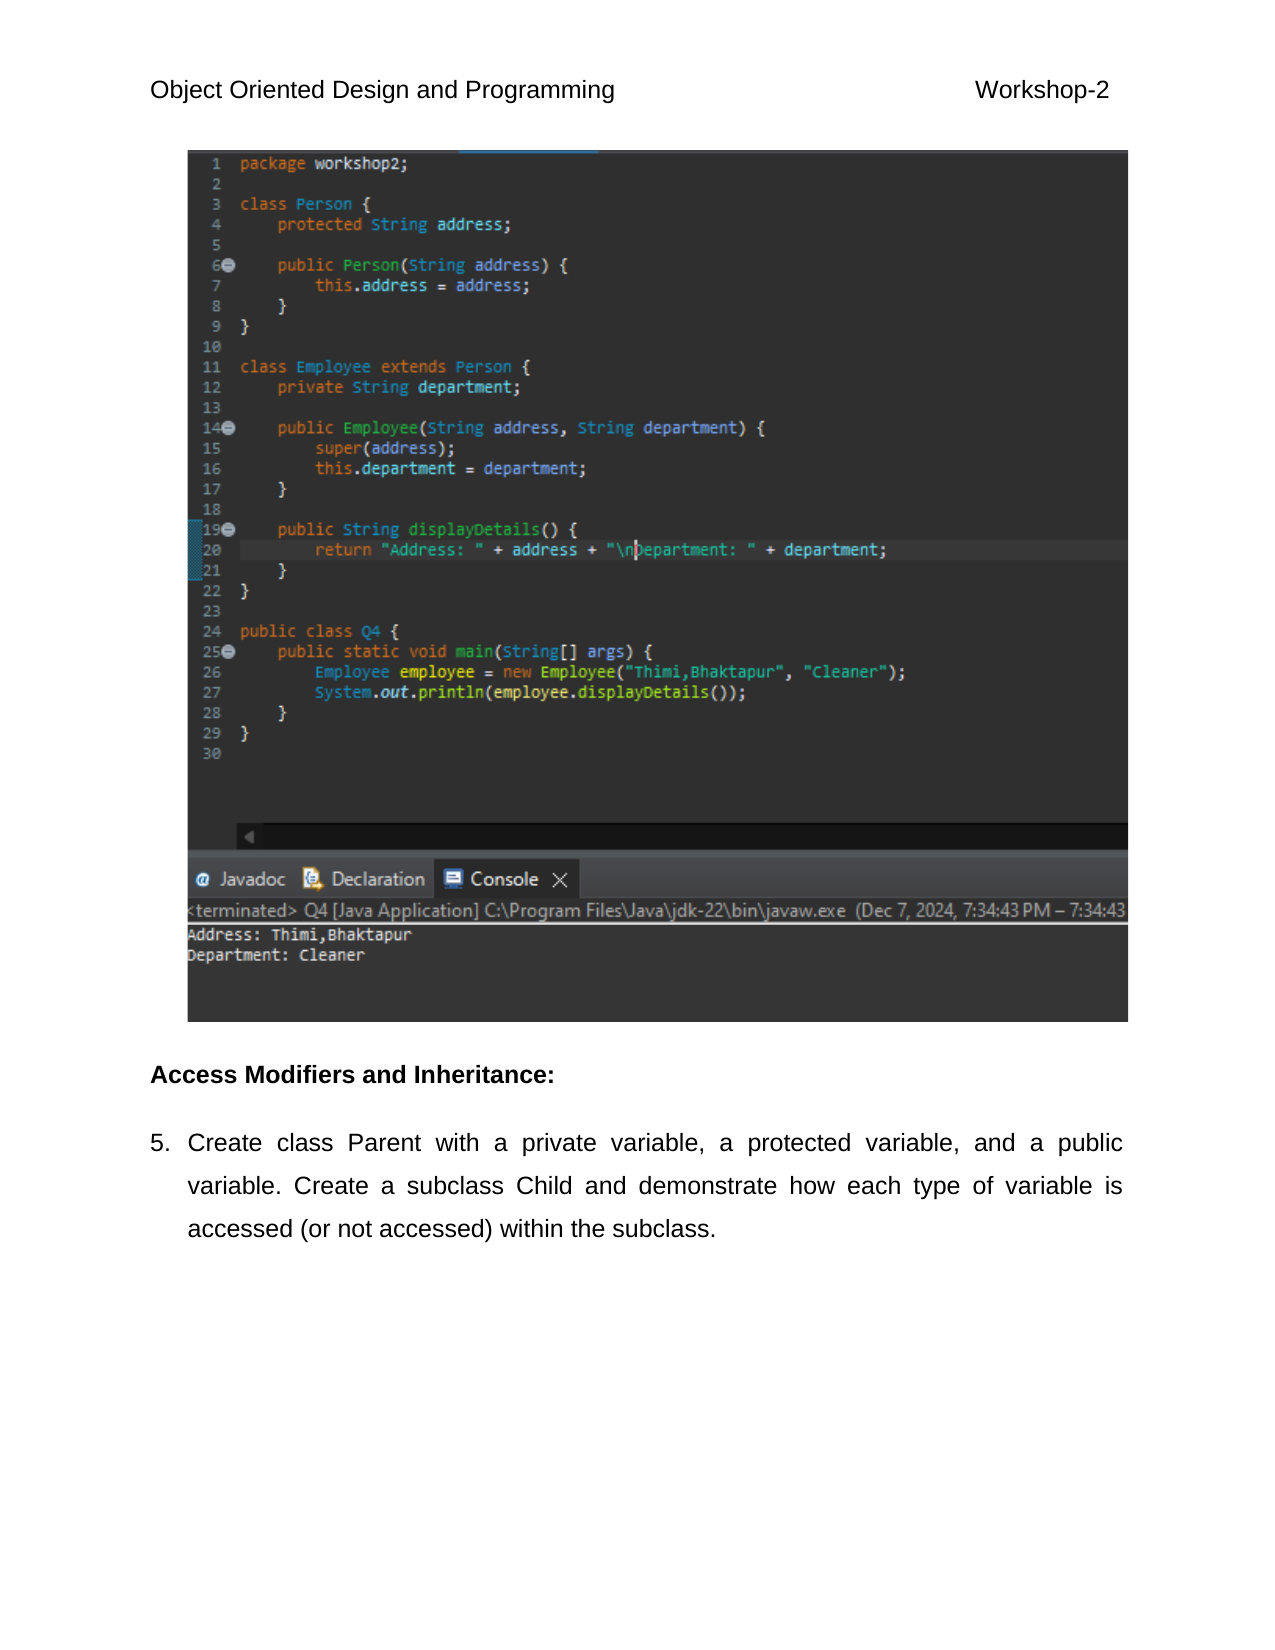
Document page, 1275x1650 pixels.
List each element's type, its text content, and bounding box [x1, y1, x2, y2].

picture [187, 150, 1129, 1022]
list Create class Parent with a private variable, a protected variable, and a public variable. Create a subclass Child and demonstrate how each type of variable is accessed (or not accessed) within the subclass. [150, 1128, 1125, 1243]
text Access Modifiers and Inheritance: [150, 1060, 1125, 1089]
